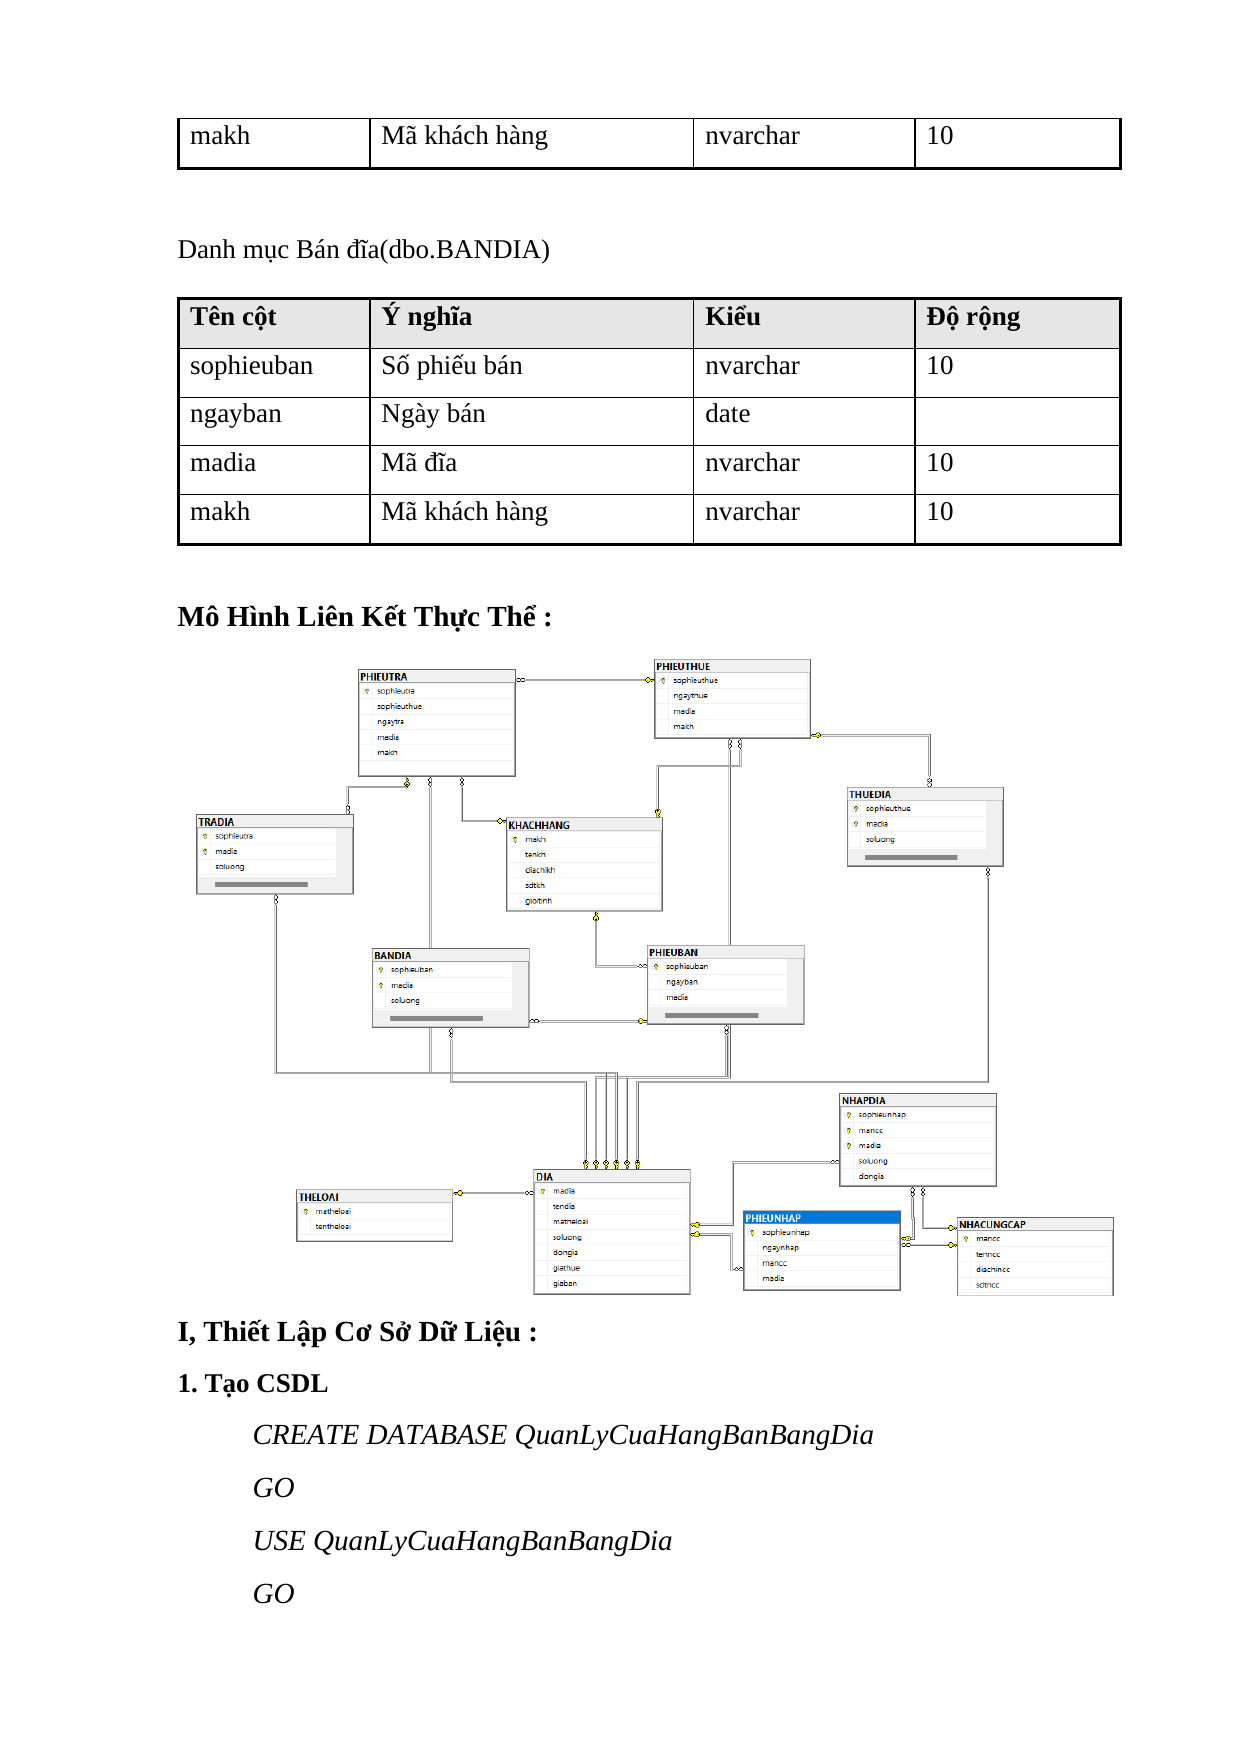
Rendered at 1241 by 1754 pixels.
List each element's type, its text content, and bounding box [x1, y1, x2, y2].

table_cell nvarchar [694, 446, 914, 494]
table_cell makh [180, 119, 369, 167]
text GO [252, 1576, 1122, 1609]
text USE QuanLyCuaHangBanBangDia [252, 1523, 1122, 1557]
table_cell Ngày bán [371, 398, 693, 445]
text CREATE DATABASE QuanLyCuaHangBanBangDia [252, 1417, 1122, 1451]
table_cell Số phiếu bán [371, 349, 693, 397]
table_cell 10 [916, 446, 1119, 494]
table_cell sophieuban [180, 349, 369, 397]
table_header Ý nghĩa [371, 300, 693, 348]
table_cell nvarchar [694, 349, 914, 397]
table_cell Mã khách hàng [371, 119, 693, 167]
table_cell makh [180, 495, 369, 543]
table_cell [916, 398, 1119, 445]
table_cell Mã khách hàng [371, 495, 693, 543]
table_cell 10 [916, 349, 1119, 397]
picture [177, 651, 1123, 1296]
table_header Độ rộng [916, 300, 1119, 348]
table_cell nvarchar [694, 119, 914, 167]
table_cell madia [180, 446, 369, 494]
text Danh mục Bán đĩa(dbo.BANDIA) [177, 233, 1122, 264]
table_cell date [694, 398, 914, 445]
text GO [252, 1470, 1122, 1504]
table_header Kiểu [694, 300, 914, 348]
table_cell 10 [916, 495, 1119, 543]
table_cell Mã đĩa [371, 446, 693, 494]
table_cell 10 [916, 119, 1119, 167]
text I, Thiết Lập Cơ Sở Dữ Liệu : [177, 1314, 1122, 1348]
text Mô Hình Liên Kết Thực Thể : [177, 599, 1122, 633]
table_header Tên cột [180, 300, 369, 348]
text 1. Tạo CSDL [177, 1367, 1122, 1398]
table_cell ngayban [180, 398, 369, 445]
table_cell nvarchar [694, 495, 914, 543]
